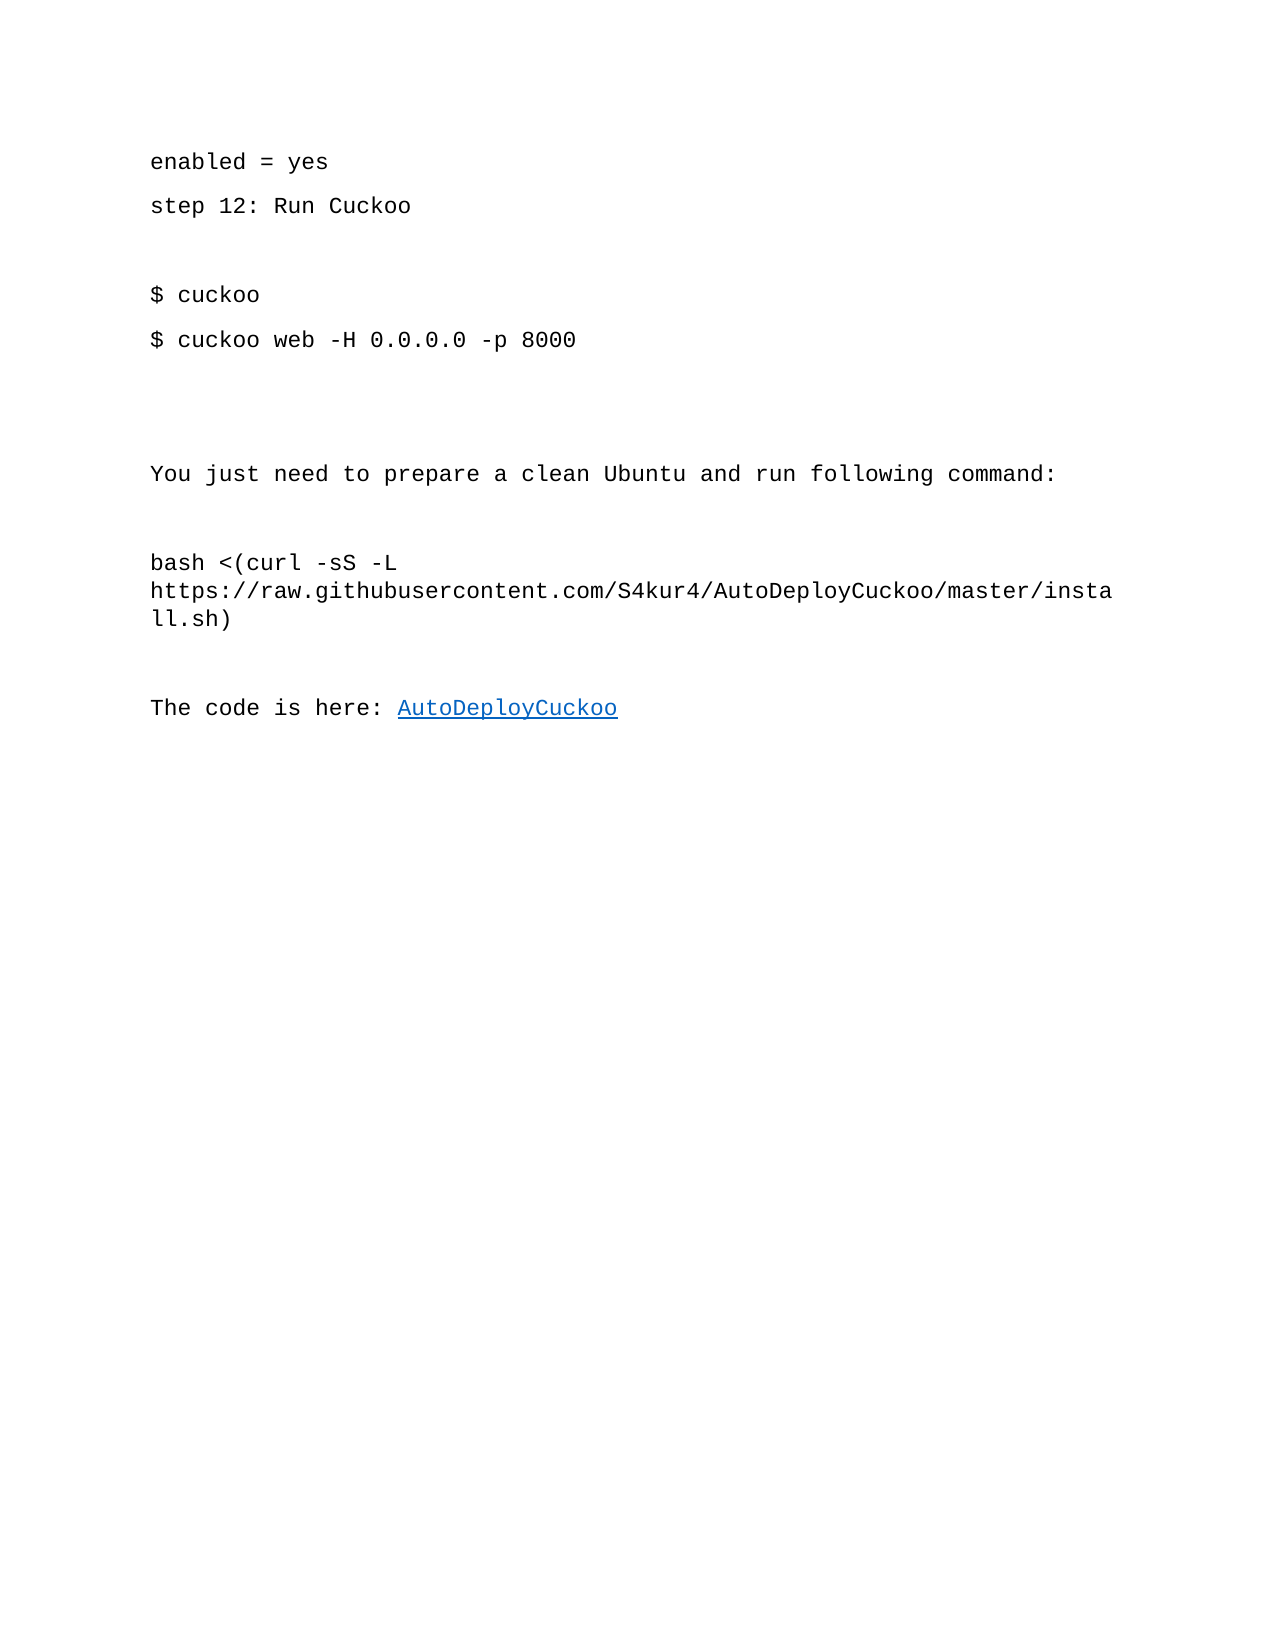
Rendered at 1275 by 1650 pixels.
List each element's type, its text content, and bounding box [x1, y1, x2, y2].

text step 12: Run Cuckoo [150, 194, 1125, 221]
text enabled = yes [150, 150, 1125, 176]
text $ cuckoo web -H 0.0.0.0 -p 8000 [150, 328, 1125, 354]
text bash <(curl -sS -L https://raw.githubusercontent.com/S4kur4/AutoDeployCuckoo/master/install.sh) [150, 551, 1125, 633]
text $ cuckoo [150, 284, 1125, 310]
text The code is here: AutoDeployCuckoo [150, 696, 1125, 722]
text You just need to prepare a clean Ubuntu and run following command: [150, 462, 1125, 488]
